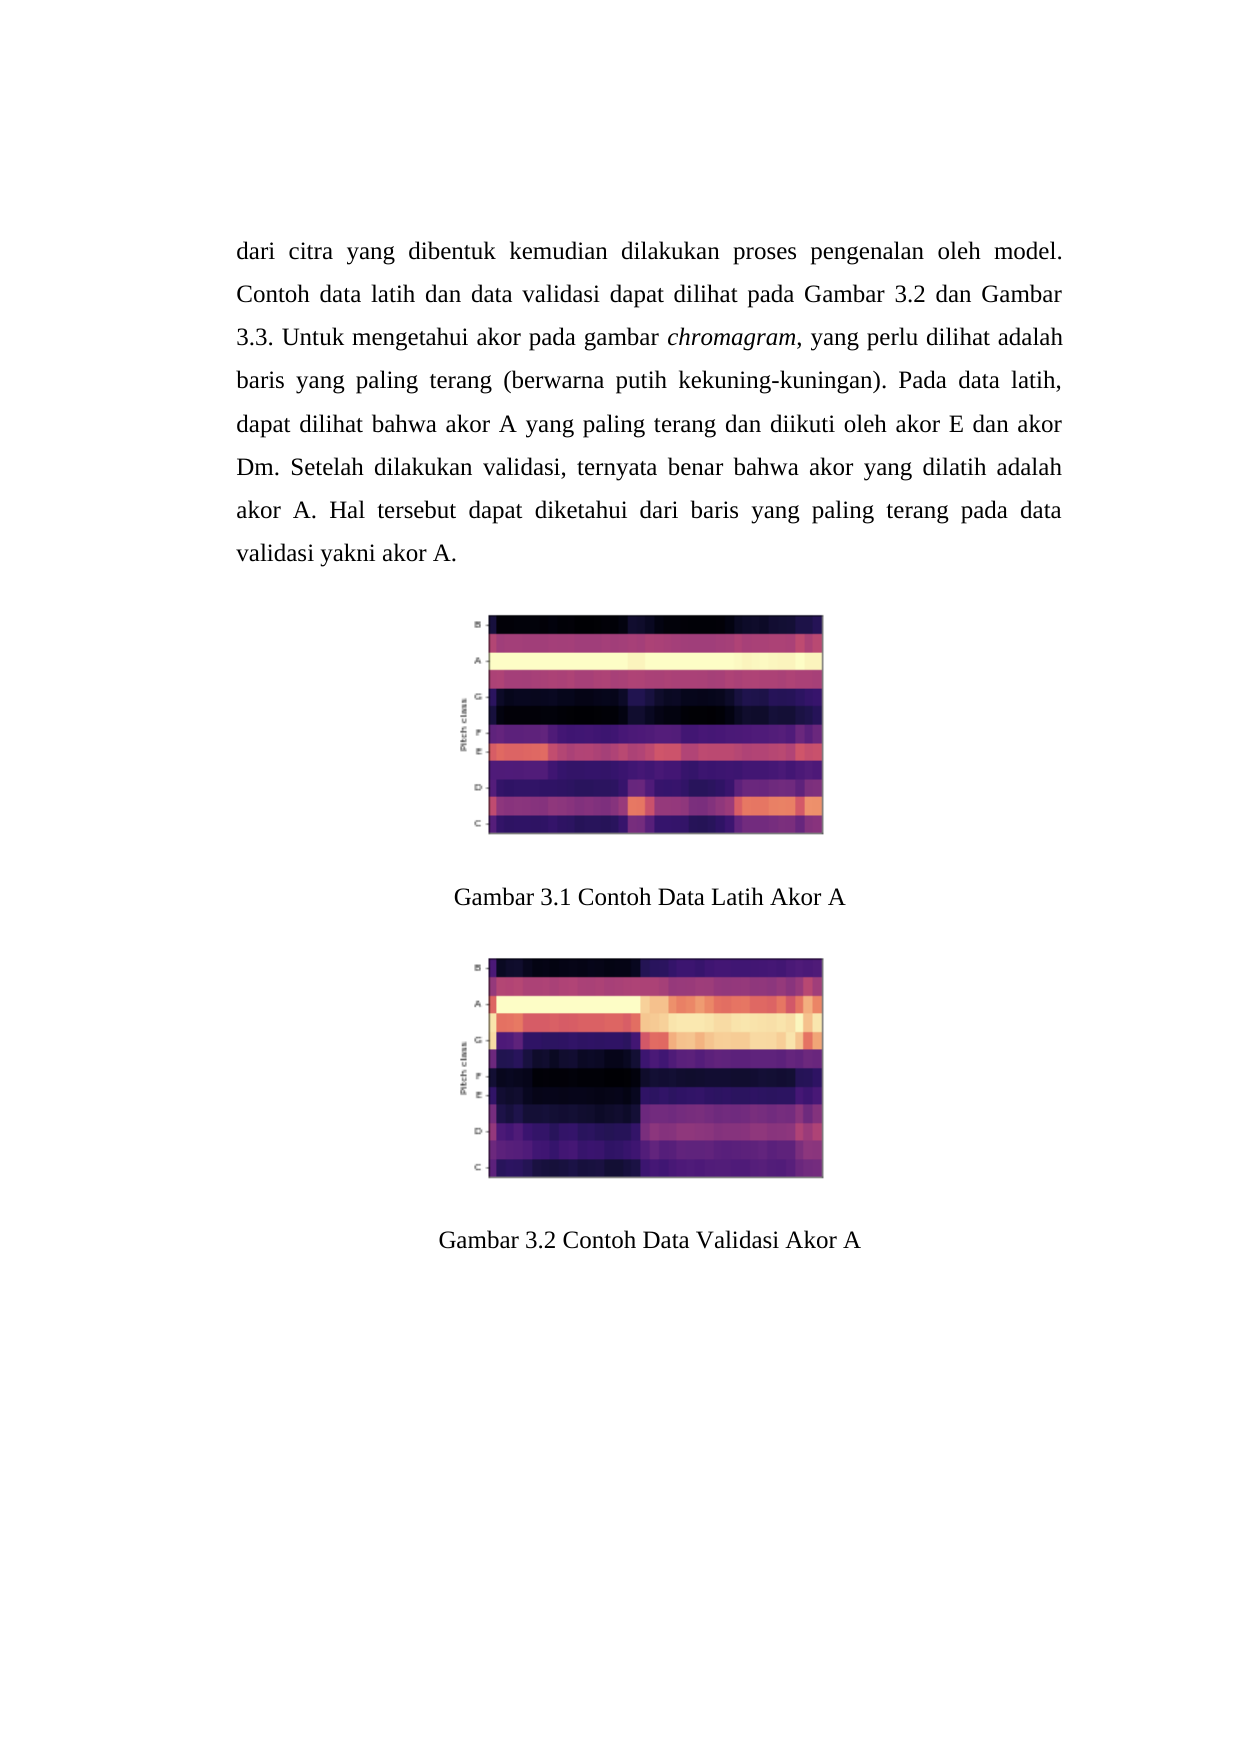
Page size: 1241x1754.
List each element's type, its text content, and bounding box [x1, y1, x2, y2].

picture [434, 925, 866, 1213]
text Gambar 3.2 Contoh Data Validasi Akor A [236, 1226, 1063, 1254]
text Gambar 3.1 Contoh Data Latih Akor A [236, 882, 1063, 911]
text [236, 236, 1063, 567]
picture [434, 581, 866, 869]
